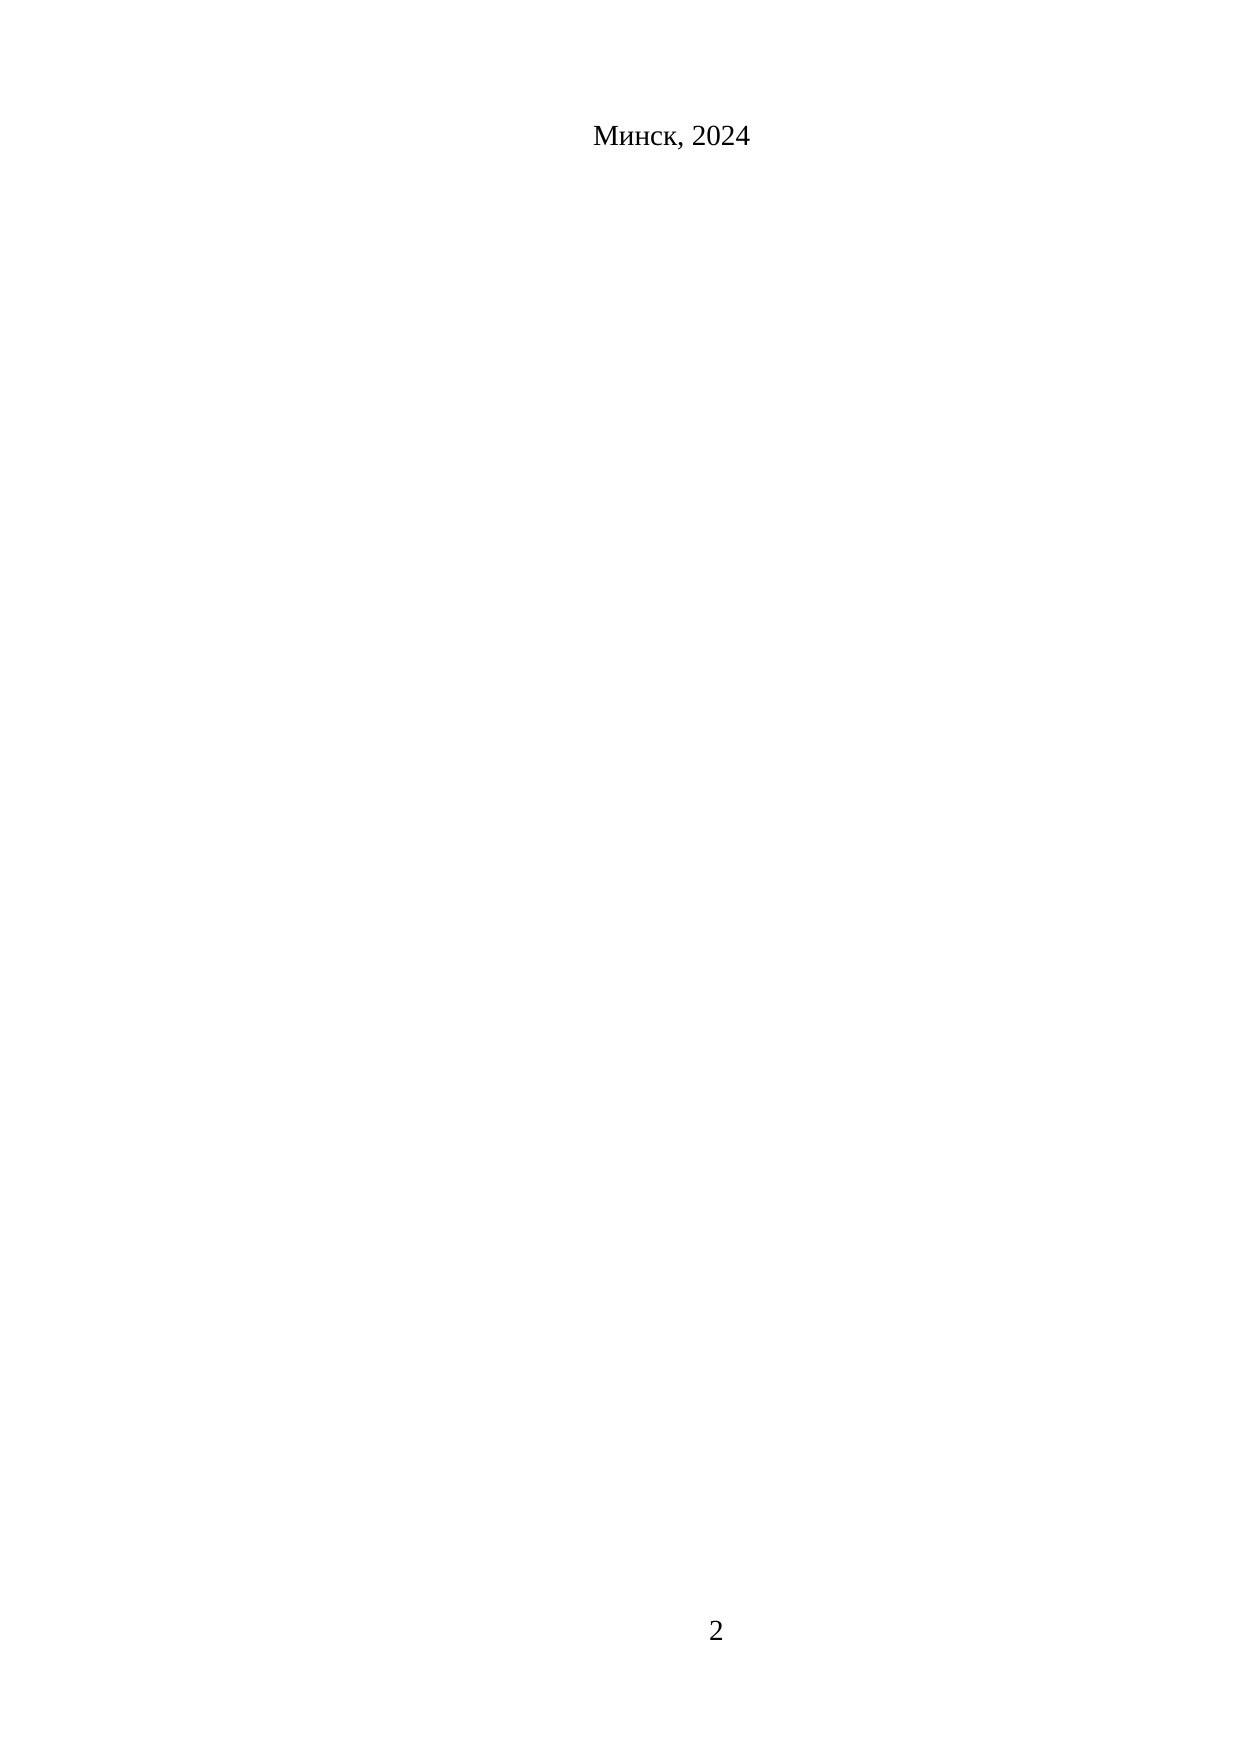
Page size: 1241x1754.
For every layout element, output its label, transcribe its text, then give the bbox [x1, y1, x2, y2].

text Минск, 2024 [177, 118, 1181, 152]
